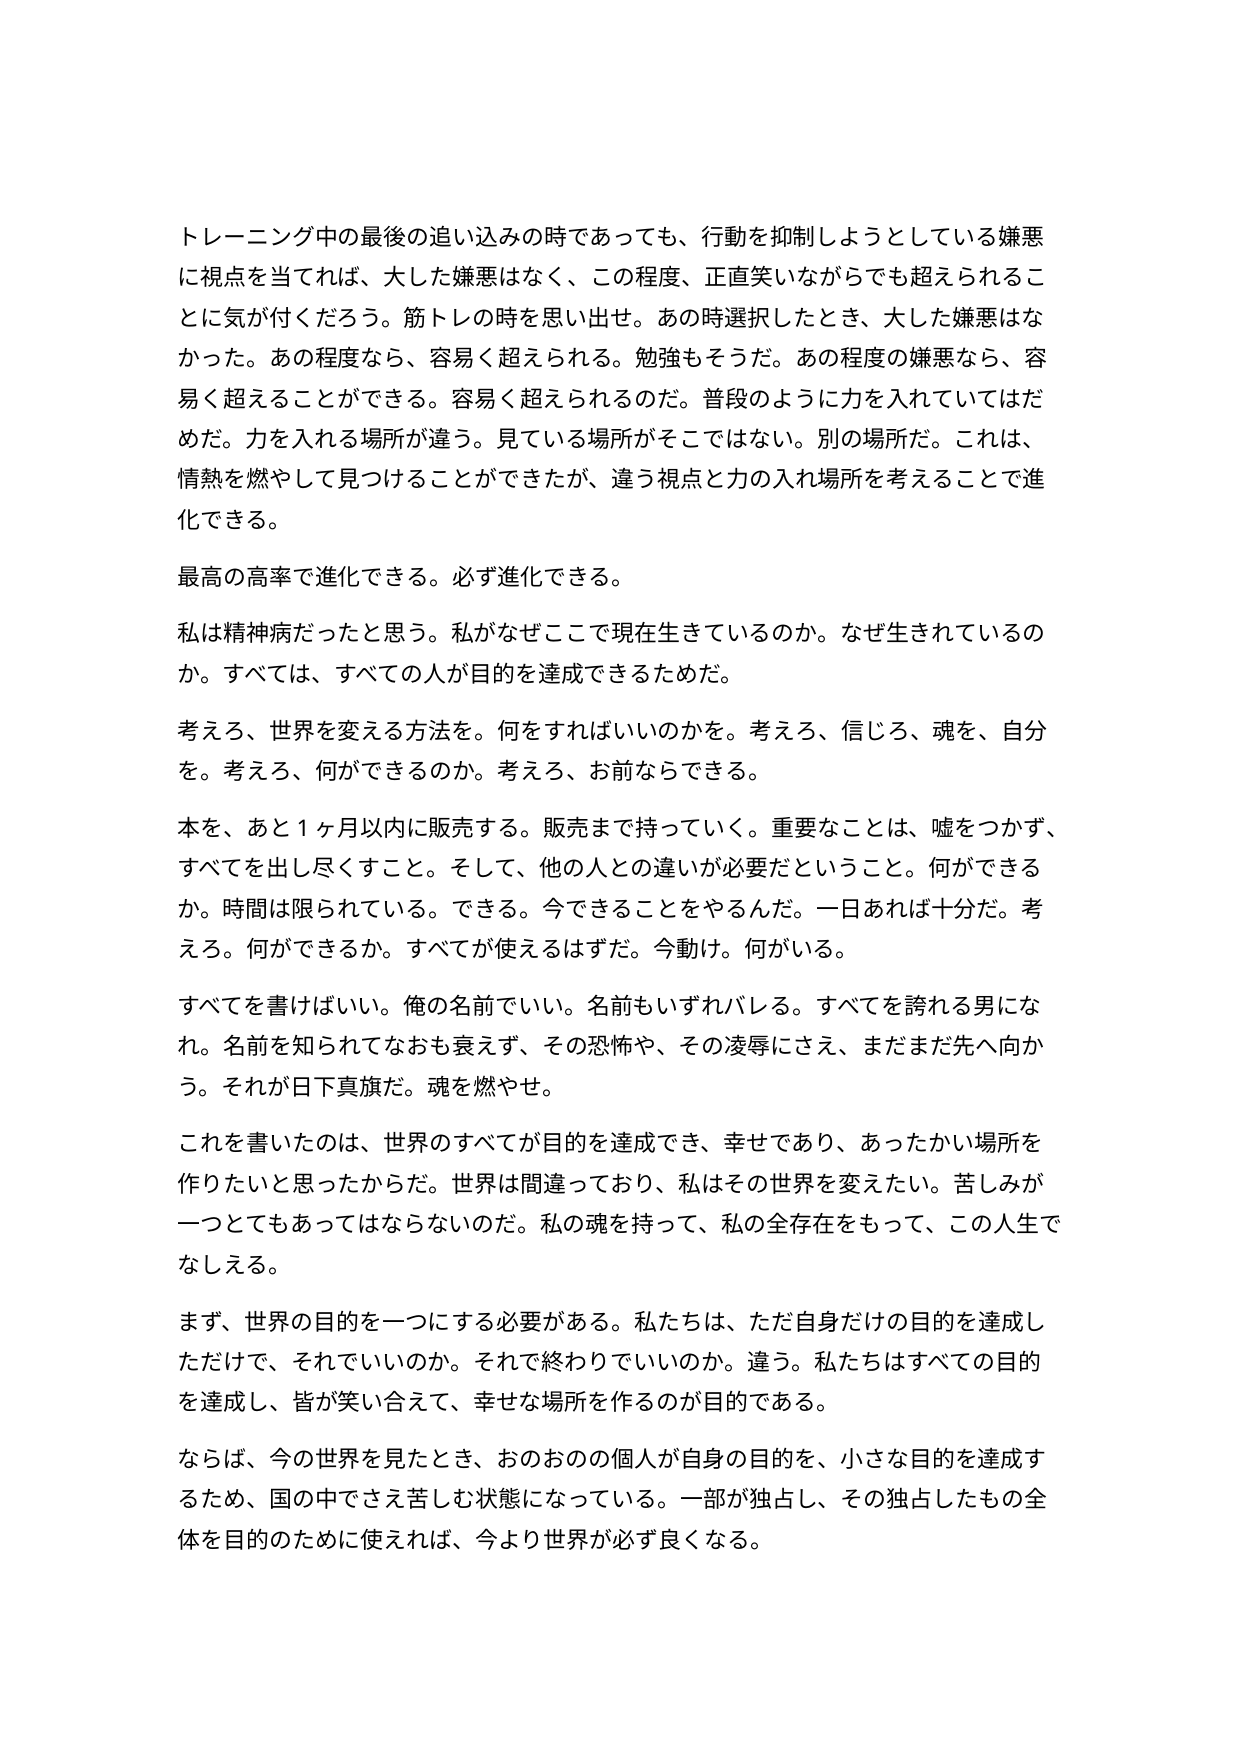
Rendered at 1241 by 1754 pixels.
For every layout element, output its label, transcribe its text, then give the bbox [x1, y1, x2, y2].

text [177, 217, 1063, 537]
text 私は精神病だったと思う。私がなぜここで現在生きているのか。なぜ生きれているのか。すべては、すべての人が目的を達成できるためだ。 [177, 613, 1063, 691]
text まず、世界の目的を一つにする必要がある。私たちは、ただ自身だけの目的を達成しただけで、それでいいのか。それで終わりでいいのか。違う。私たちはすべての目的を達成し、皆が笑い合えて、幸せな場所を作るのが目的である。 [177, 1301, 1063, 1419]
text 本を、あと1ヶ月以内に販売する。販売まで持っていく。重要なことは、嘘をつかず、すべてを出し尽くすこと。そして、他の人との違いが必要だということ。何ができるか。時間は限られている。できる。今できることをやるんだ。一日あれば十分だ。考えろ。何ができるか。すべてが使えるはずだ。今動け。何がいる。 [177, 808, 1063, 966]
text 考えろ、世界を変える方法を。何をすればいいのかを。考えろ、信じろ、魂を、自分を。考えろ、何ができるのか。考えろ、お前ならできる。 [177, 710, 1063, 788]
text これを書いたのは、世界のすべてが目的を達成でき、幸せであり、あったかい場所を作りたいと思ったからだ。世界は間違っており、私はその世界を変えたい。苦しみが一つとてもあってはならないのだ。私の魂を持って、私の全存在をもって、この人生でなしえる。 [177, 1123, 1063, 1282]
text すべてを書けばいい。俺の名前でいい。名前もいずれバレる。すべてを誇れる男になれ。名前を知られてなおも衰えず、その恐怖や、その凌辱にさえ、まだまだ先へ向かう。それが日下真旗だ。魂を燃やせ。 [177, 986, 1063, 1104]
text 最高の高率で進化できる。必ず進化できる。 [177, 556, 1063, 594]
text ならば、今の世界を見たとき、おのおのの個人が自身の目的を、小さな目的を達成するため、国の中でさえ苦しむ状態になっている。一部が独占し、その独占したもの全体を目的のために使えれば、今より世界が必ず良くなる。 [177, 1439, 1063, 1557]
